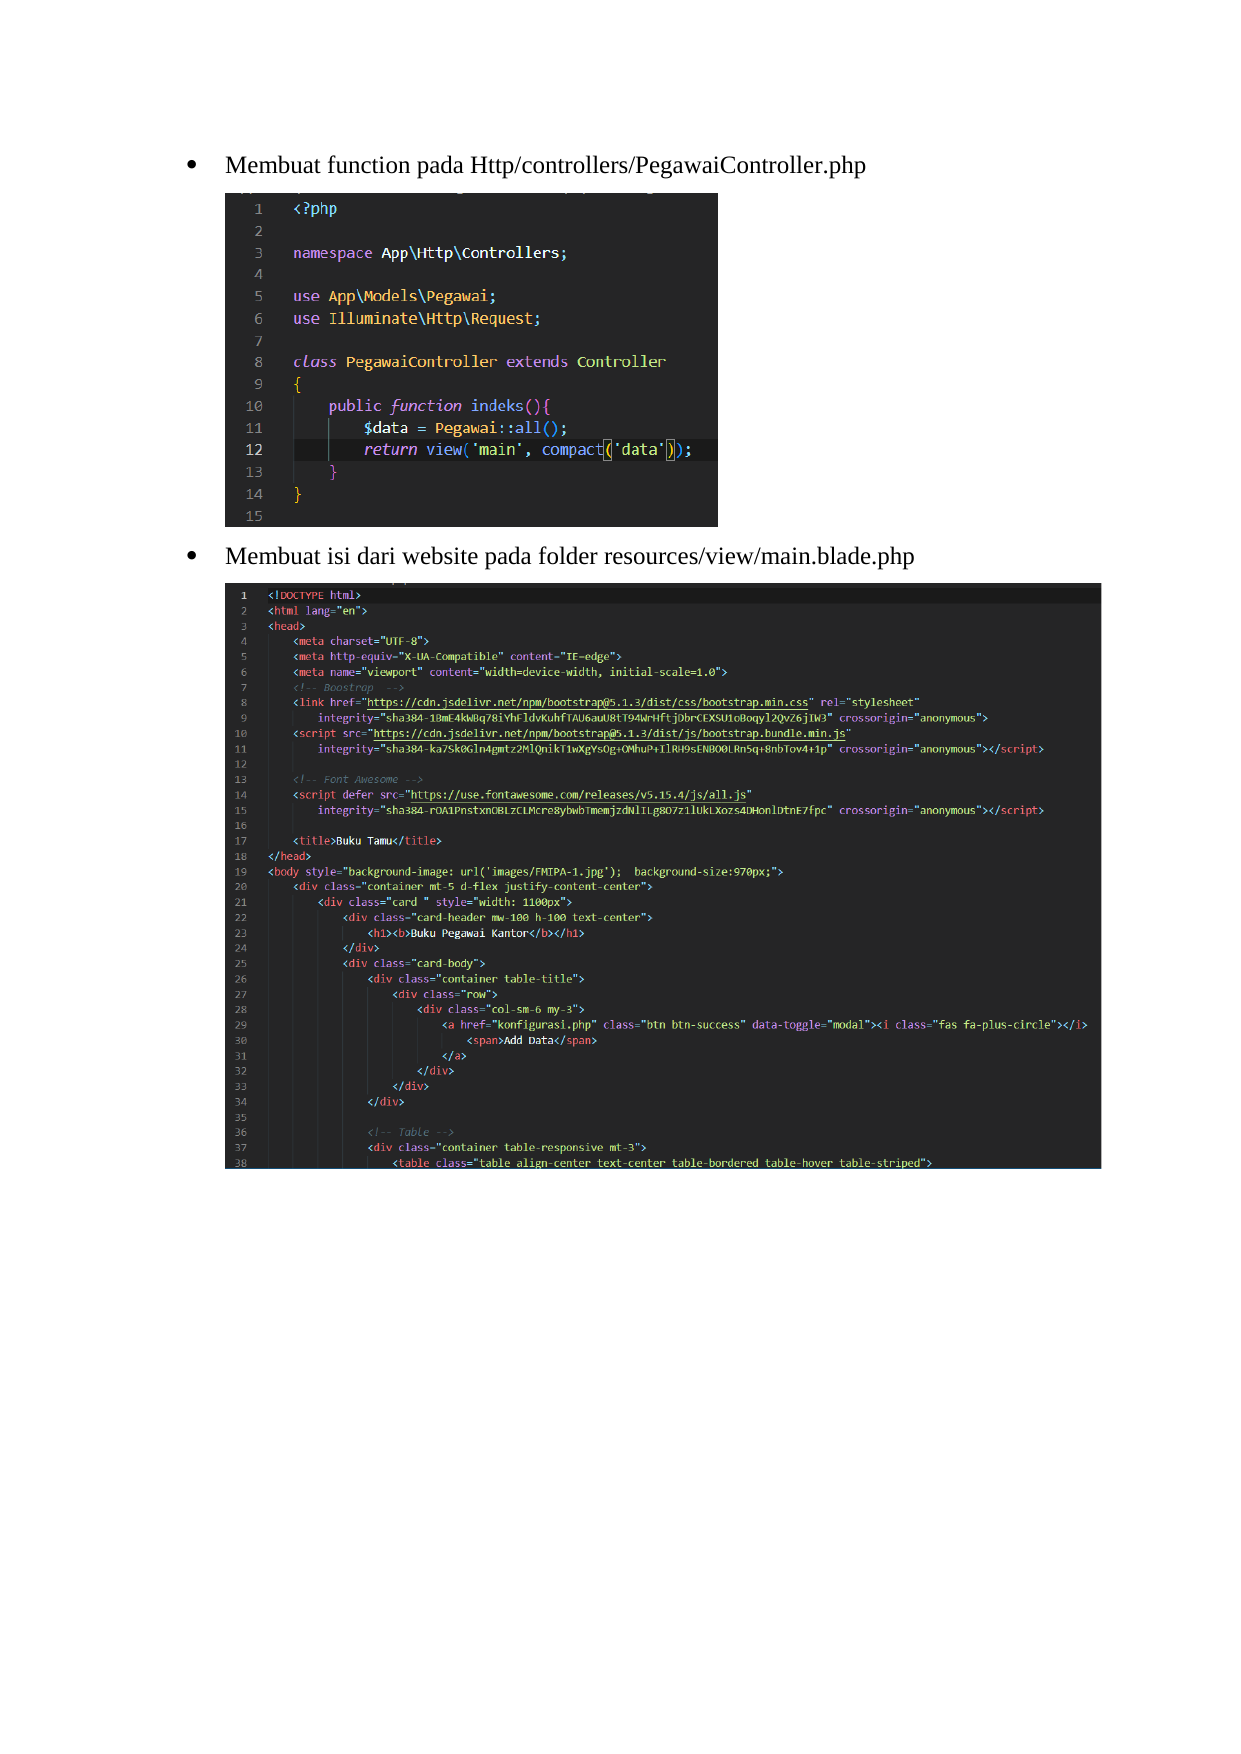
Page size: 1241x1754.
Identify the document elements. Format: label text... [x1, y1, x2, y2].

list Membuat isi dari website pada folder resources/view/main.blade.php [187, 541, 1090, 569]
list Membuat function pada Http/controllers/PegawaiController.php [187, 150, 1090, 179]
picture [225, 583, 1102, 1169]
picture [225, 193, 718, 527]
